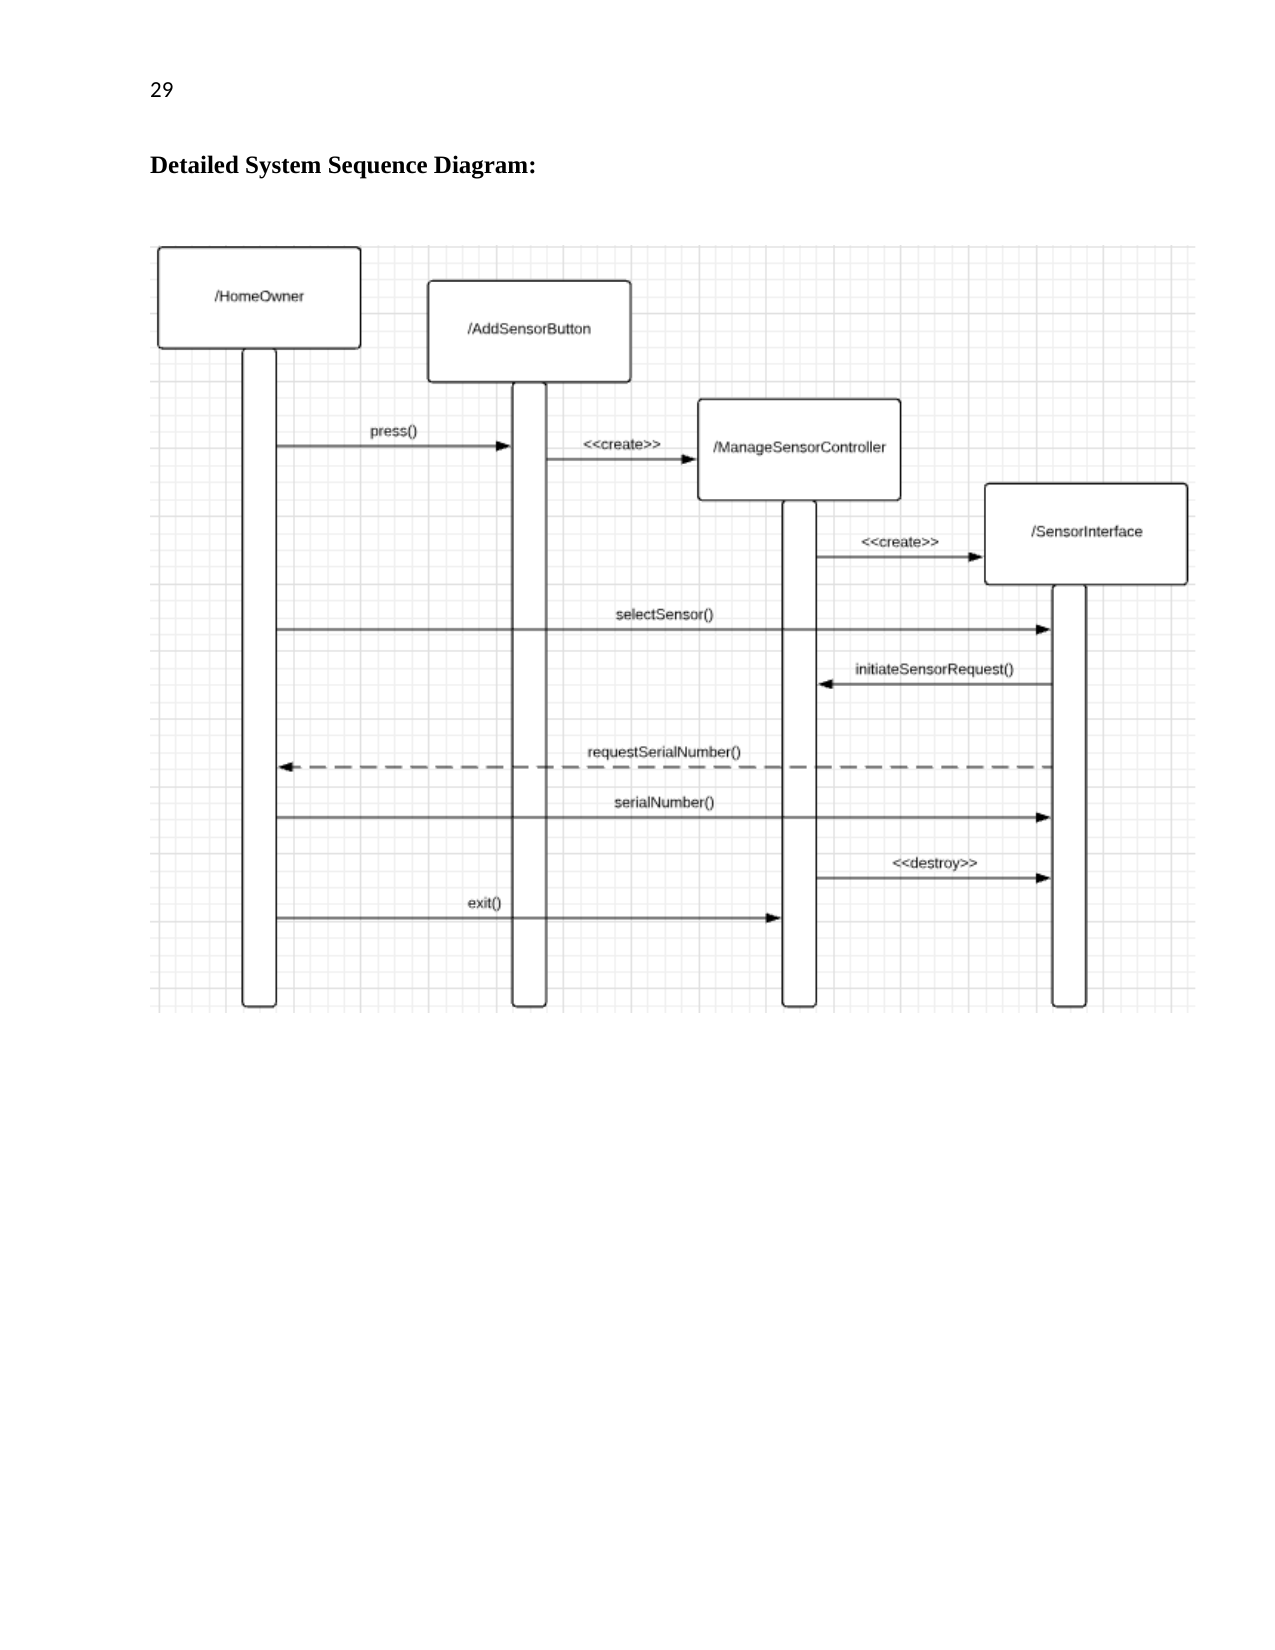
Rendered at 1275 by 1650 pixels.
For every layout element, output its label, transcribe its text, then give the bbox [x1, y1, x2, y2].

text Detailed System Sequence Diagram: [150, 150, 1125, 179]
picture [150, 245, 1196, 1013]
